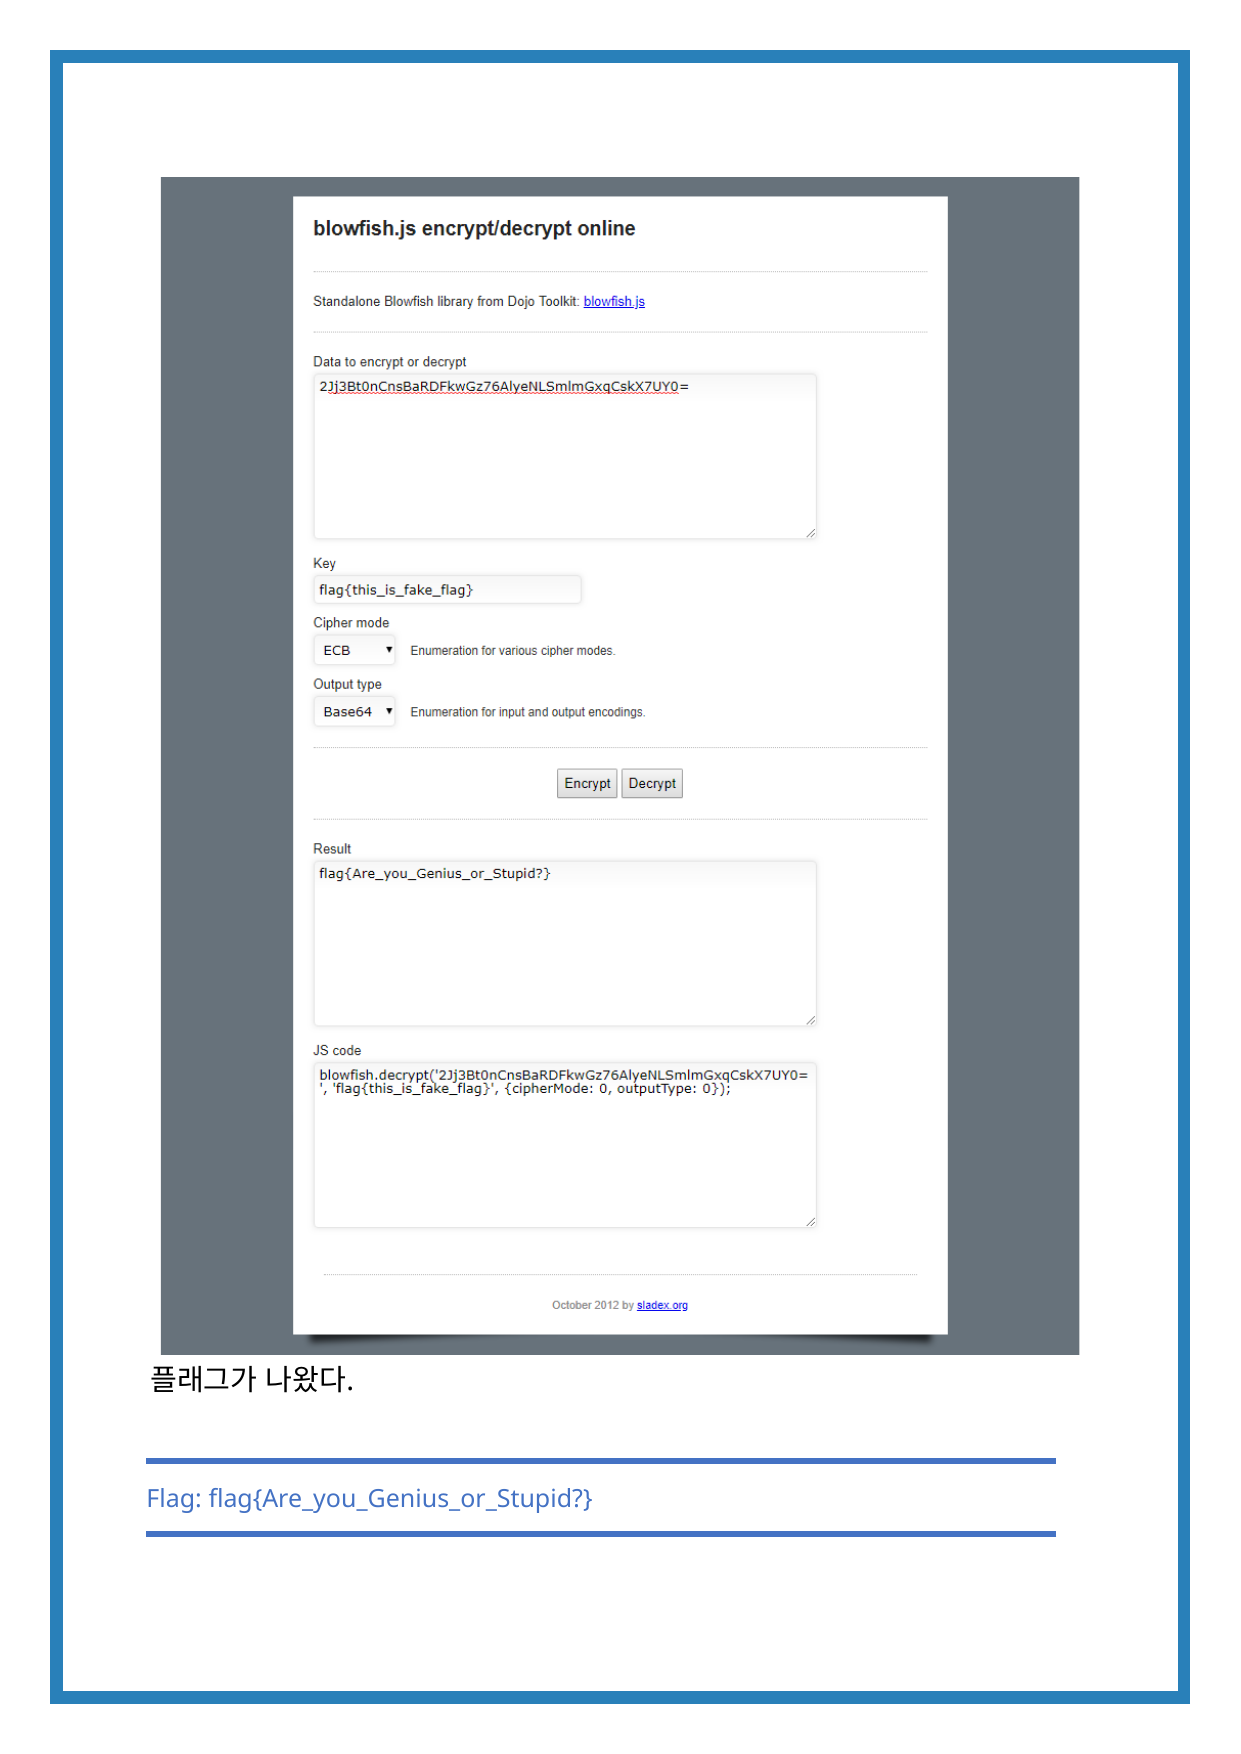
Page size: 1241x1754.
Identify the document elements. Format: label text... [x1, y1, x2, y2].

text 플래그가 나왔다. [150, 1357, 1090, 1399]
picture [160, 177, 1080, 1355]
